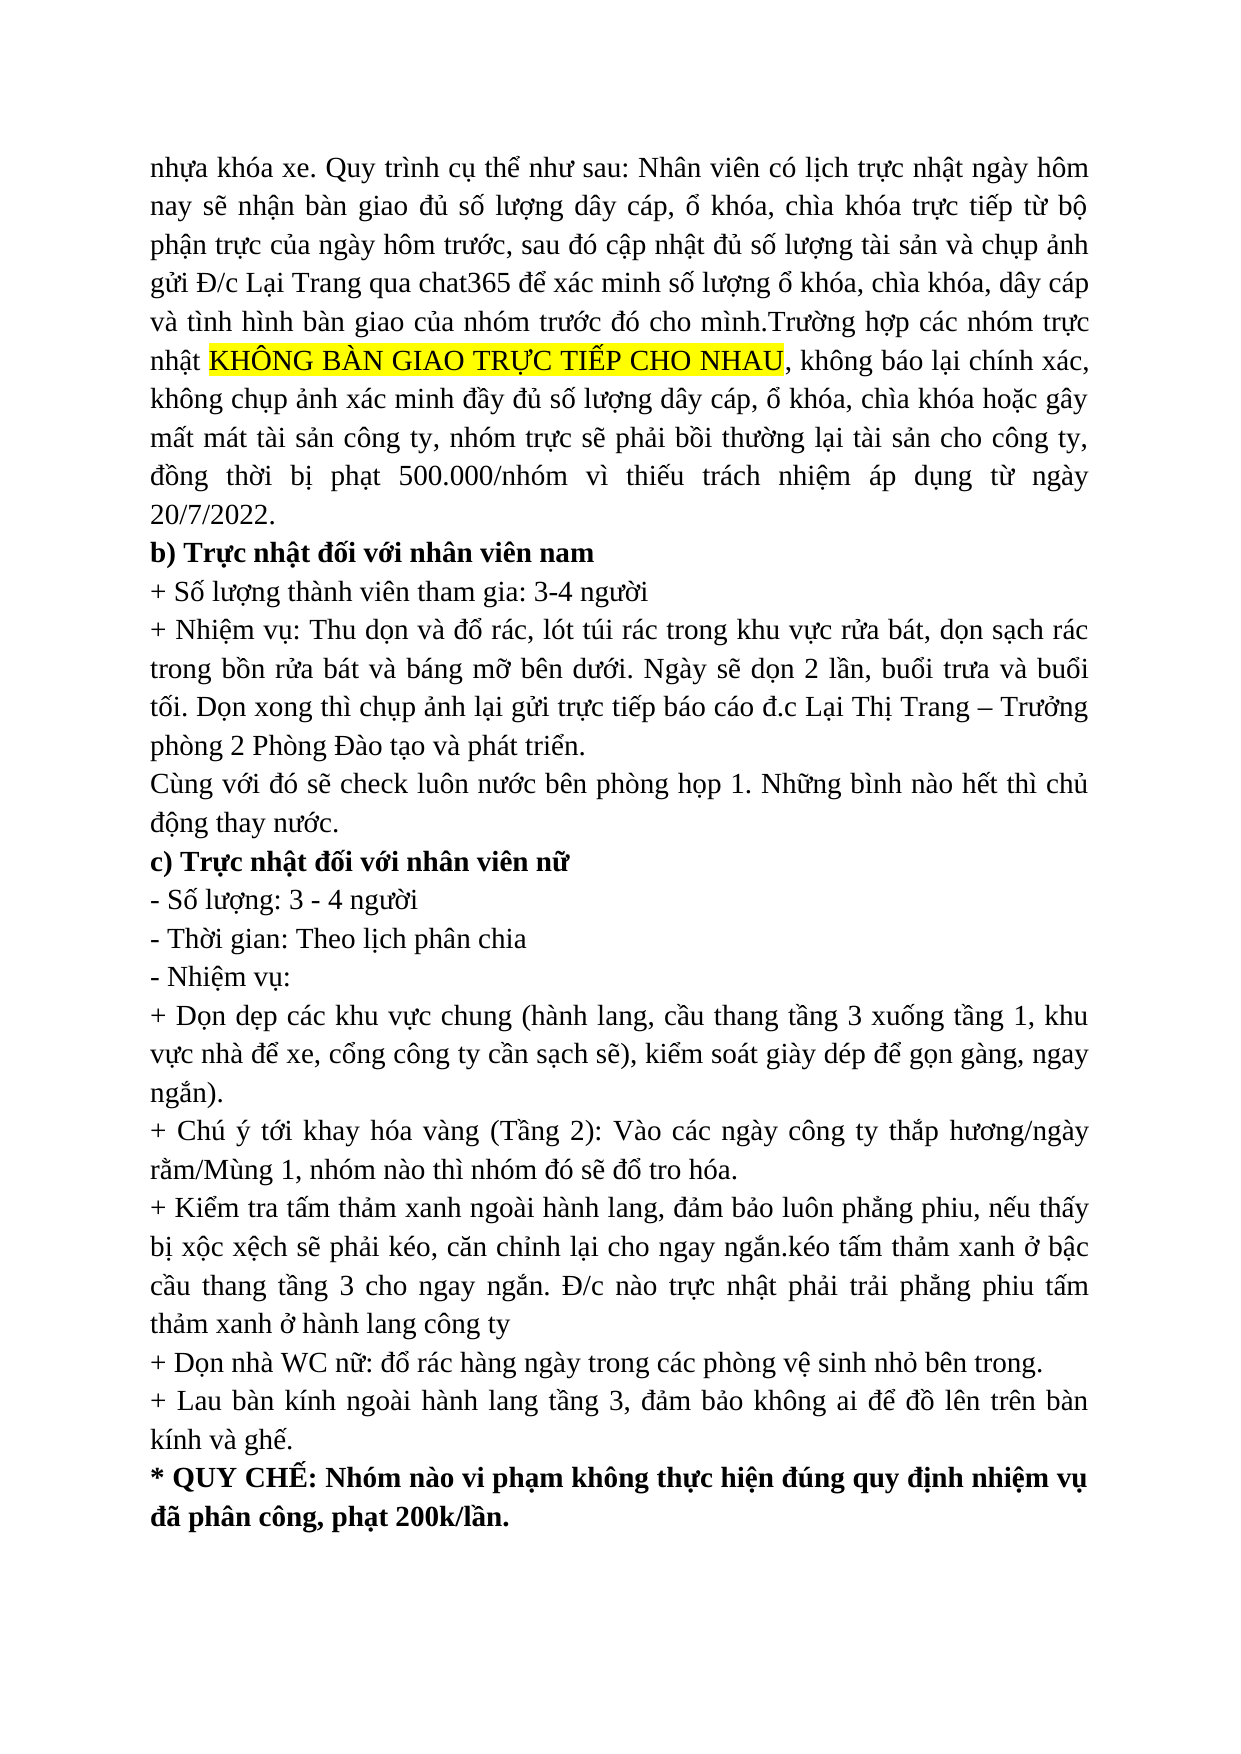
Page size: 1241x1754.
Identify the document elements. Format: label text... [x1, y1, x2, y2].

text + Chú ý tới khay hóa vàng (Tầng 2): Vào các ngày công ty thắp hương/ngày rằm/Mùng 1, nhóm nào thì nhóm đó sẽ đổ tro hóa. [150, 1113, 1090, 1186]
text + Lau bàn kính ngoài hành lang tầng 3, đảm bảo không ai để đồ lên trên bàn kính và ghế. [150, 1383, 1090, 1455]
text - Số lượng: 3 - 4 người [150, 882, 1090, 916]
text + Kiểm tra tấm thảm xanh ngoài hành lang, đảm bảo luôn phẳng phiu, nếu thấy bị xộc xệch sẽ phải kéo, căn chỉnh lại cho ngay ngắn.kéo tấm thảm xanh ở bậc cầu thang tầng 3 cho ngay ngắn. Đ/c nào trực nhật phải trải phẳng phiu tấm thảm xanh ở hành lang công ty [150, 1191, 1090, 1340]
text + Dọn dẹp các khu vực chung (hành lang, cầu thang tầng 3 xuống tầng 1, khu vực nhà để xe, cổng công ty cần sạch sẽ), kiểm soát giày dép để gọn gàng, ngay ngắn). [150, 998, 1090, 1108]
text * QUY CHẾ: Nhóm nào vi phạm không thực hiện đúng quy định nhiệm vụ đã phân công, phạt 200k/lần. [150, 1460, 1090, 1532]
text Cùng với đó sẽ check luôn nước bên phòng họp 1. Những bình nào hết thì chủ động thay nước. [150, 767, 1090, 839]
text + Số lượng thành viên tham gia: 3-4 người [150, 574, 1090, 607]
text + Nhiệm vụ: Thu dọn và đổ rác, lót túi rác trong khu vực rửa bát, dọn sạch rác trong bồn rửa bát và báng mỡ bên dưới. Ngày sẽ dọn 2 lần, buổi trưa và buổi tối. Dọn xong thì chụp ảnh lại gửi trực tiếp báo cáo đ.c Lại Thị Trang – Trưởng phòng 2 Phòng Đào tạo và phát triển. [150, 612, 1090, 762]
text b) Trực nhật đối với nhân viên nam [150, 535, 1090, 569]
text - Thời gian: Theo lịch phân chia [150, 921, 1090, 954]
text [150, 150, 1090, 530]
text c) Trực nhật đối với nhân viên nữ [150, 844, 1090, 877]
text + Dọn nhà WC nữ: đổ rác hàng ngày trong các phòng vệ sinh nhỏ bên trong. [150, 1345, 1090, 1378]
text - Nhiệm vụ: [150, 959, 1090, 993]
